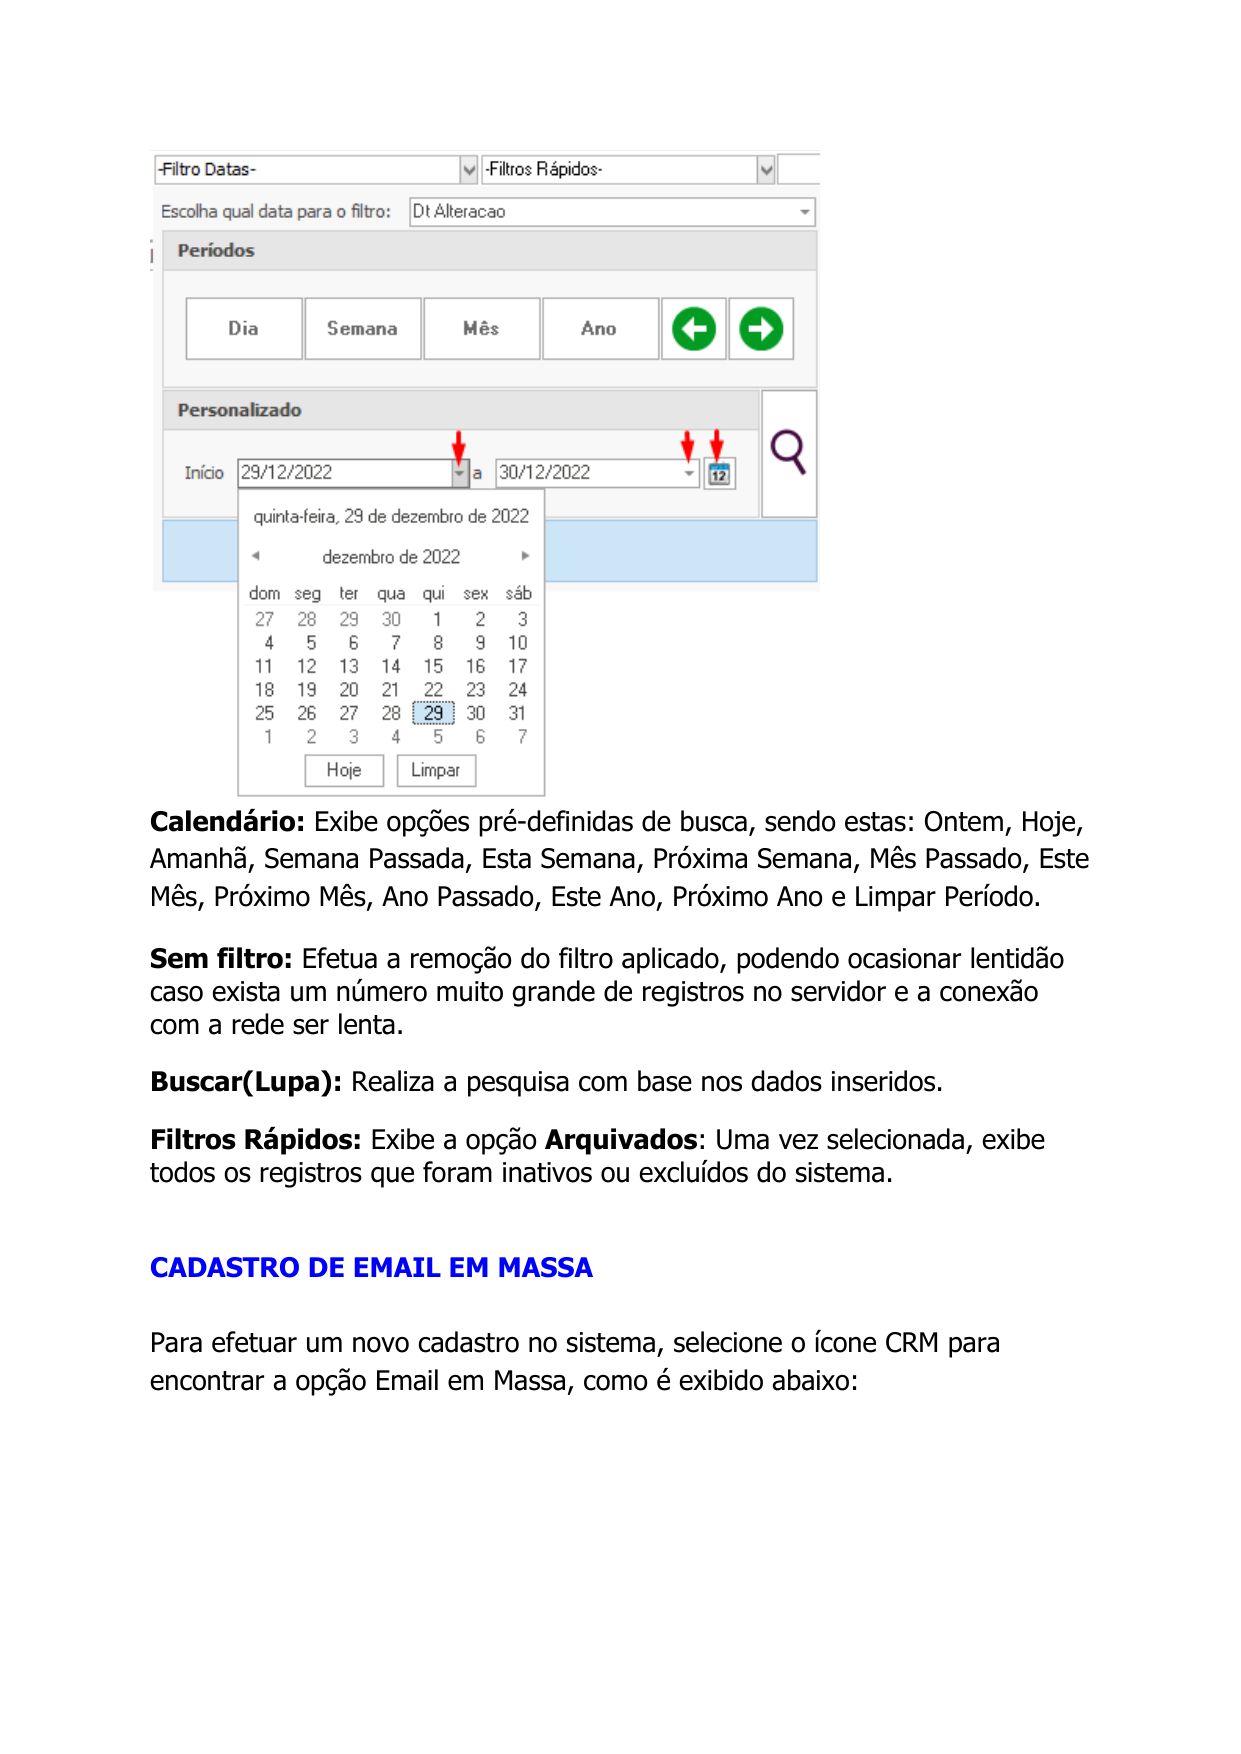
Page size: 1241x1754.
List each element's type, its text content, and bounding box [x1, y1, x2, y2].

text Filtros Rápidos: Exibe a opção Arquivados: Uma vez selecionada, exibe todos os registros que foram inativos ou excluídos do sistema. [150, 1122, 1090, 1188]
picture [150, 150, 821, 800]
text CADASTRO DE EMAIL EM MASSA [150, 1251, 1090, 1283]
text Sem filtro: Efetua a remoção do filtro aplicado, podendo ocasionar lentidão caso exista um número muito grande de registros no servidor e a conexão com a rede ser lenta. [150, 942, 1090, 1040]
text Buscar(Lupa): Realiza a pesquisa com base nos dados inseridos. [150, 1065, 1090, 1097]
text Calendário: Exibe opções pré-definidas de busca, sendo estas: Ontem, Hoje, Amanhã, Semana Passada, Esta Semana, Próxima Semana, Mês Passado, Este Mês, Próximo Mês, Ano Passado, Este Ano, Próximo Ano e Limpar Período. [150, 804, 1090, 912]
text Para efetuar um novo cadastro no sistema, selecione o ícone CRM para encontrar a opção Email em Massa, como é exibido abaixo: [150, 1326, 1090, 1396]
